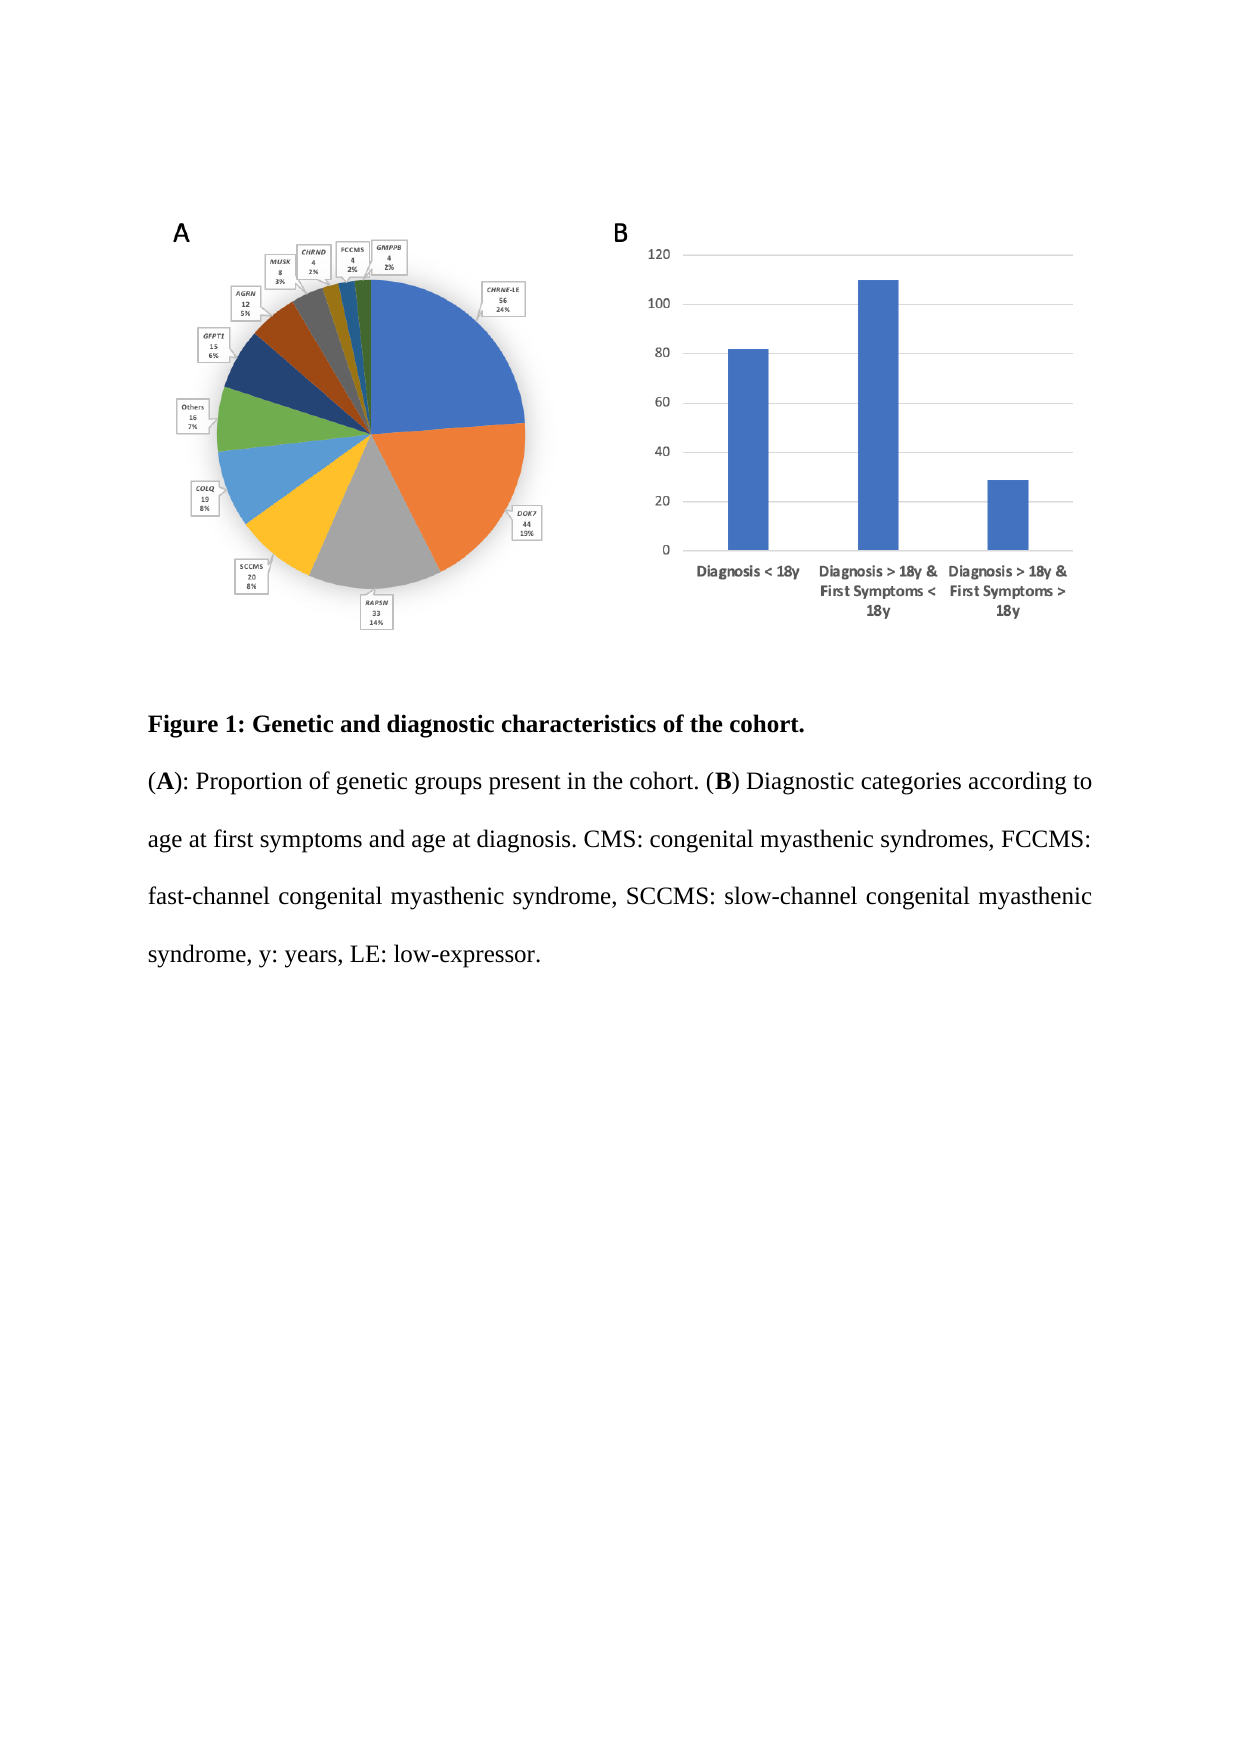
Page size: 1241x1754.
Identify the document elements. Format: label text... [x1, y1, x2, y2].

picture [147, 205, 1093, 651]
text Figure 1: Genetic and diagnostic characteristics of the cohort. [148, 709, 1093, 737]
text (A): Proportion of genetic groups present in the cohort. (B) Diagnostic categories according to age at first symptoms and age at diagnosis. CMS: congenital myasthenic syndromes, FCCMS: fast-channel congenital myasthenic syndrome, SCCMS: slow-channel congenital myasthenic syndrome, y: years, LE: low-expressor. [148, 766, 1093, 967]
